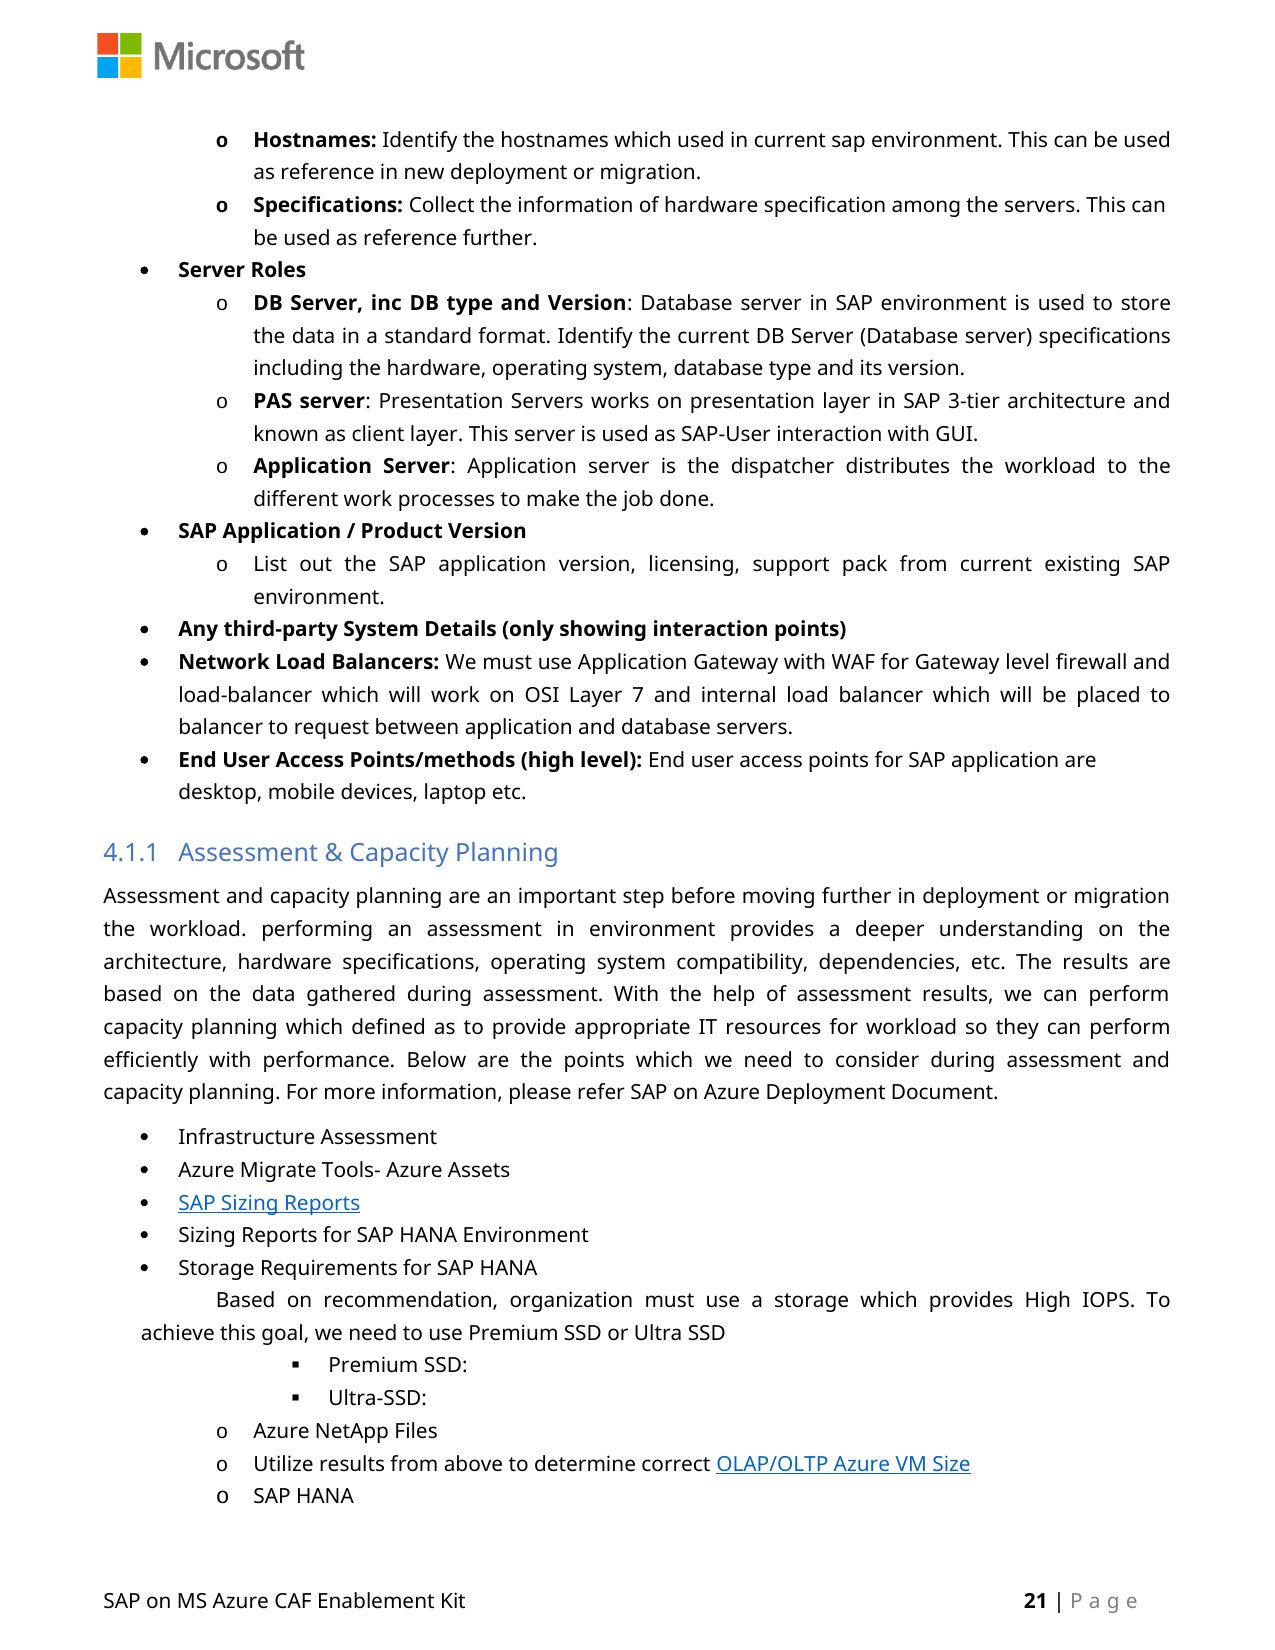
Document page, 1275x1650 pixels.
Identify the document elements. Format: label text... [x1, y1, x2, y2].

list SAP Application / Product Version [141, 517, 1172, 545]
subtitle Assessment & Capacity Planning [103, 835, 1172, 869]
list Sizing Reports for SAP HANA Environment [141, 1220, 1172, 1249]
list Network Load Balancers: We must use Application Gateway with WAF for Gateway level firewall and load-balancer which will work on OSI Layer 7 and internal load balancer which will be placed to balancer to request between application and database servers. [141, 647, 1172, 741]
list Azure NetApp Files [216, 1416, 1172, 1444]
picture [97, 33, 305, 78]
list Any third-party System Details (only showing interaction points) [141, 614, 1172, 643]
list PAS server: Presentation Servers works on presentation layer in SAP 3-tier architecture and known as client layer. This server is used as SAP-User interaction with GUI. [216, 386, 1172, 447]
list Storage Requirements for SAP HANA [141, 1253, 1172, 1281]
list Utilize results from above to determine correct OLAP/OLTP Azure VM Size [216, 1449, 1172, 1477]
list List out the SAP application version, licensing, support pack from current existing SAP environment. [216, 549, 1172, 610]
list Premium SSD: [291, 1351, 1172, 1379]
list SAP HANA [216, 1481, 1172, 1511]
list Server Roles [141, 255, 1172, 284]
list DB Server, inc DB type and Version: Database server in SAP environment is used to store the data in a standard format. Identify the current DB Server (Database server) specifications including the hardware, operating system, database type and its version. [216, 288, 1172, 382]
list End User Access Points/methods (high level): End user access points for SAP application are desktop, mobile devices, laptop etc. [141, 745, 1172, 806]
list SAP Sizing Reports [141, 1188, 1172, 1216]
list Ultra-SSD: [291, 1383, 1172, 1412]
text Assessment and capacity planning are an important step before moving further in deployment or migration the workload. performing an assessment in environment provides a deeper understanding on the architecture, hardware specifications, operating system compatibility, dependencies, etc. The results are based on the data gathered during assessment. With the help of assessment results, we can perform capacity planning which defined as to provide appropriate IT resources for workload so they can perform efficiently with performance. Below are the points which we need to consider during assessment and capacity planning. For more information, please refer SAP on Azure Deployment Document. [103, 882, 1172, 1106]
list Infrastructure Assessment [141, 1122, 1172, 1151]
list Hostnames: Identify the hostnames which used in current sap environment. This can be used as reference in new deployment or migration. [216, 125, 1172, 186]
list Specifications: Collect the information of hardware specification among the servers. This can be used as reference further. [216, 190, 1172, 251]
list Azure Migrate Tools- Azure Assets [141, 1155, 1172, 1183]
text Based on recommendation, organization must use a storage which provides High IOPS. To achieve this goal, we need to use Premium SSD or Ultra SSD [141, 1285, 1172, 1346]
list Application Server: Application server is the dispatcher distributes the workload to the different work processes to make the job done. [216, 451, 1172, 512]
